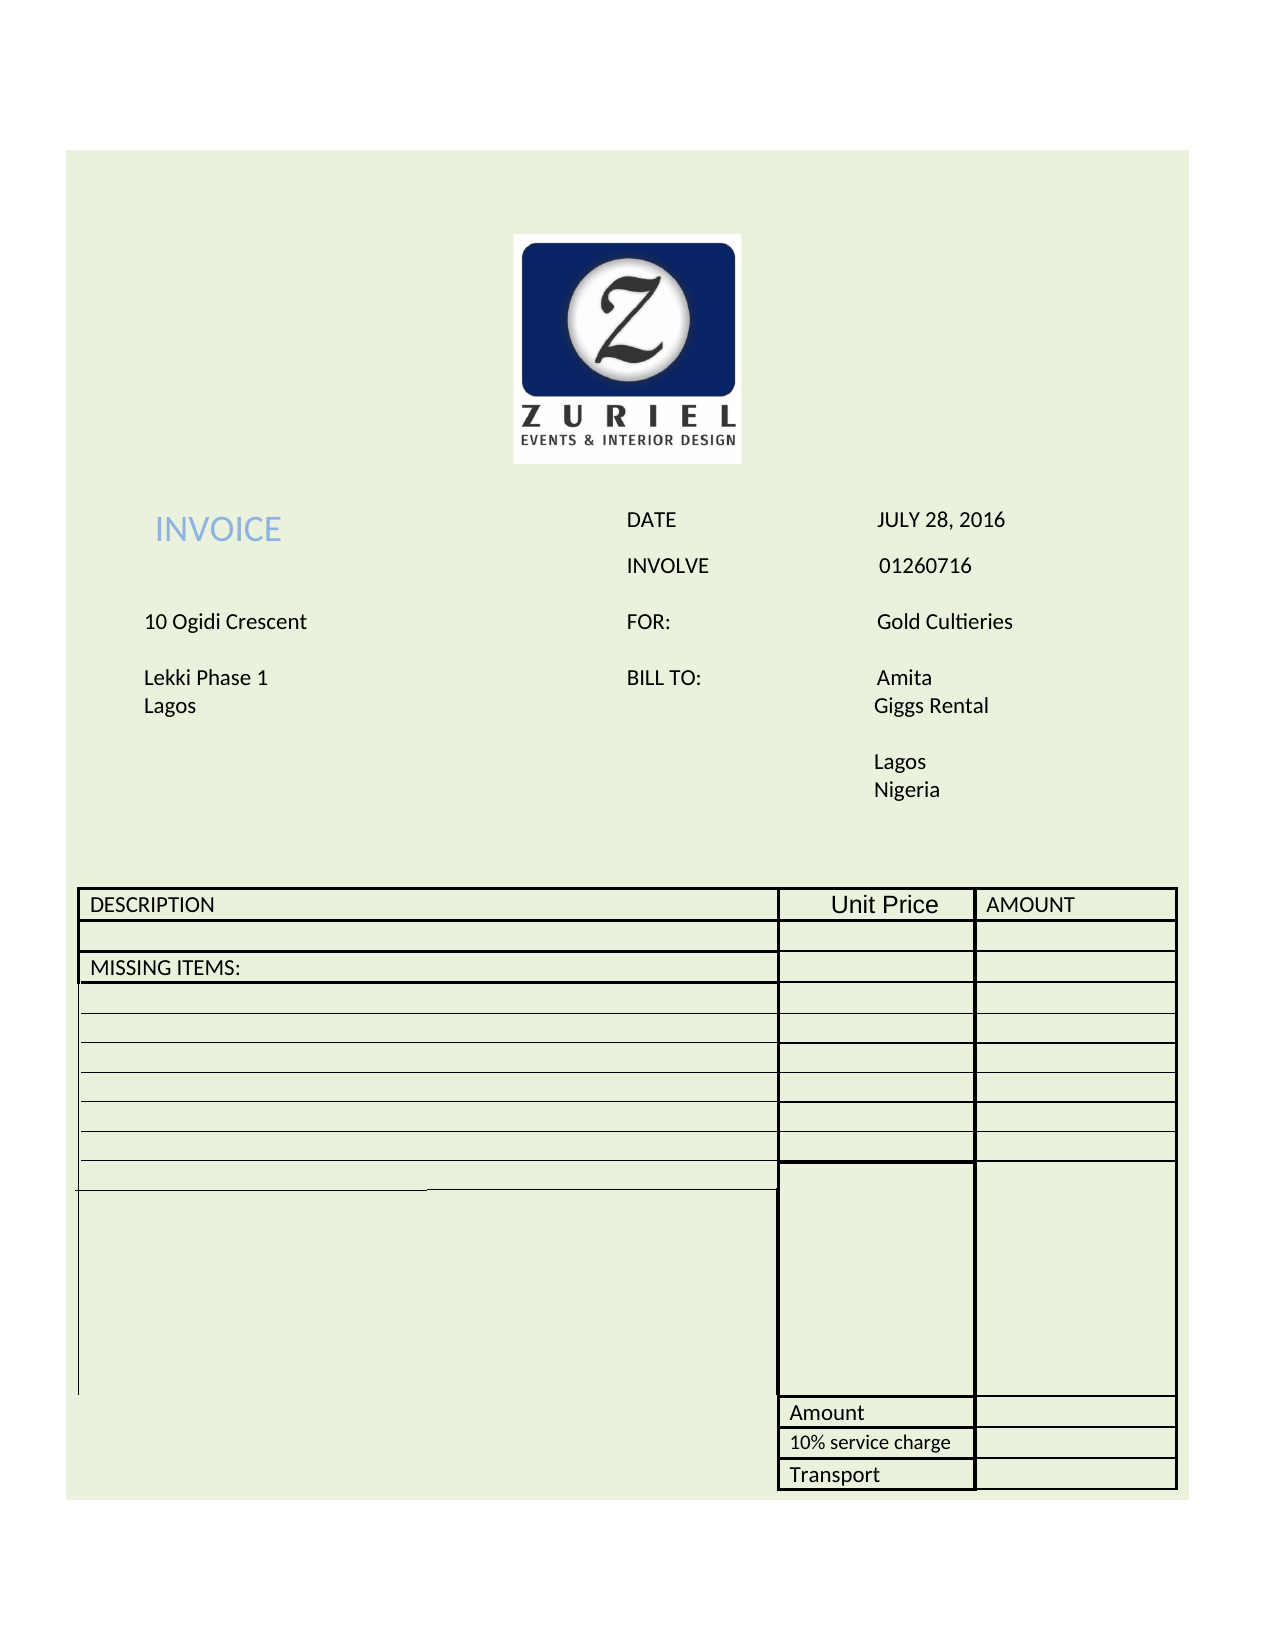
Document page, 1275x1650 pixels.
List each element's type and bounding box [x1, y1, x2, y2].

picture [513, 234, 742, 464]
table_header [66, 150, 1189, 1500]
